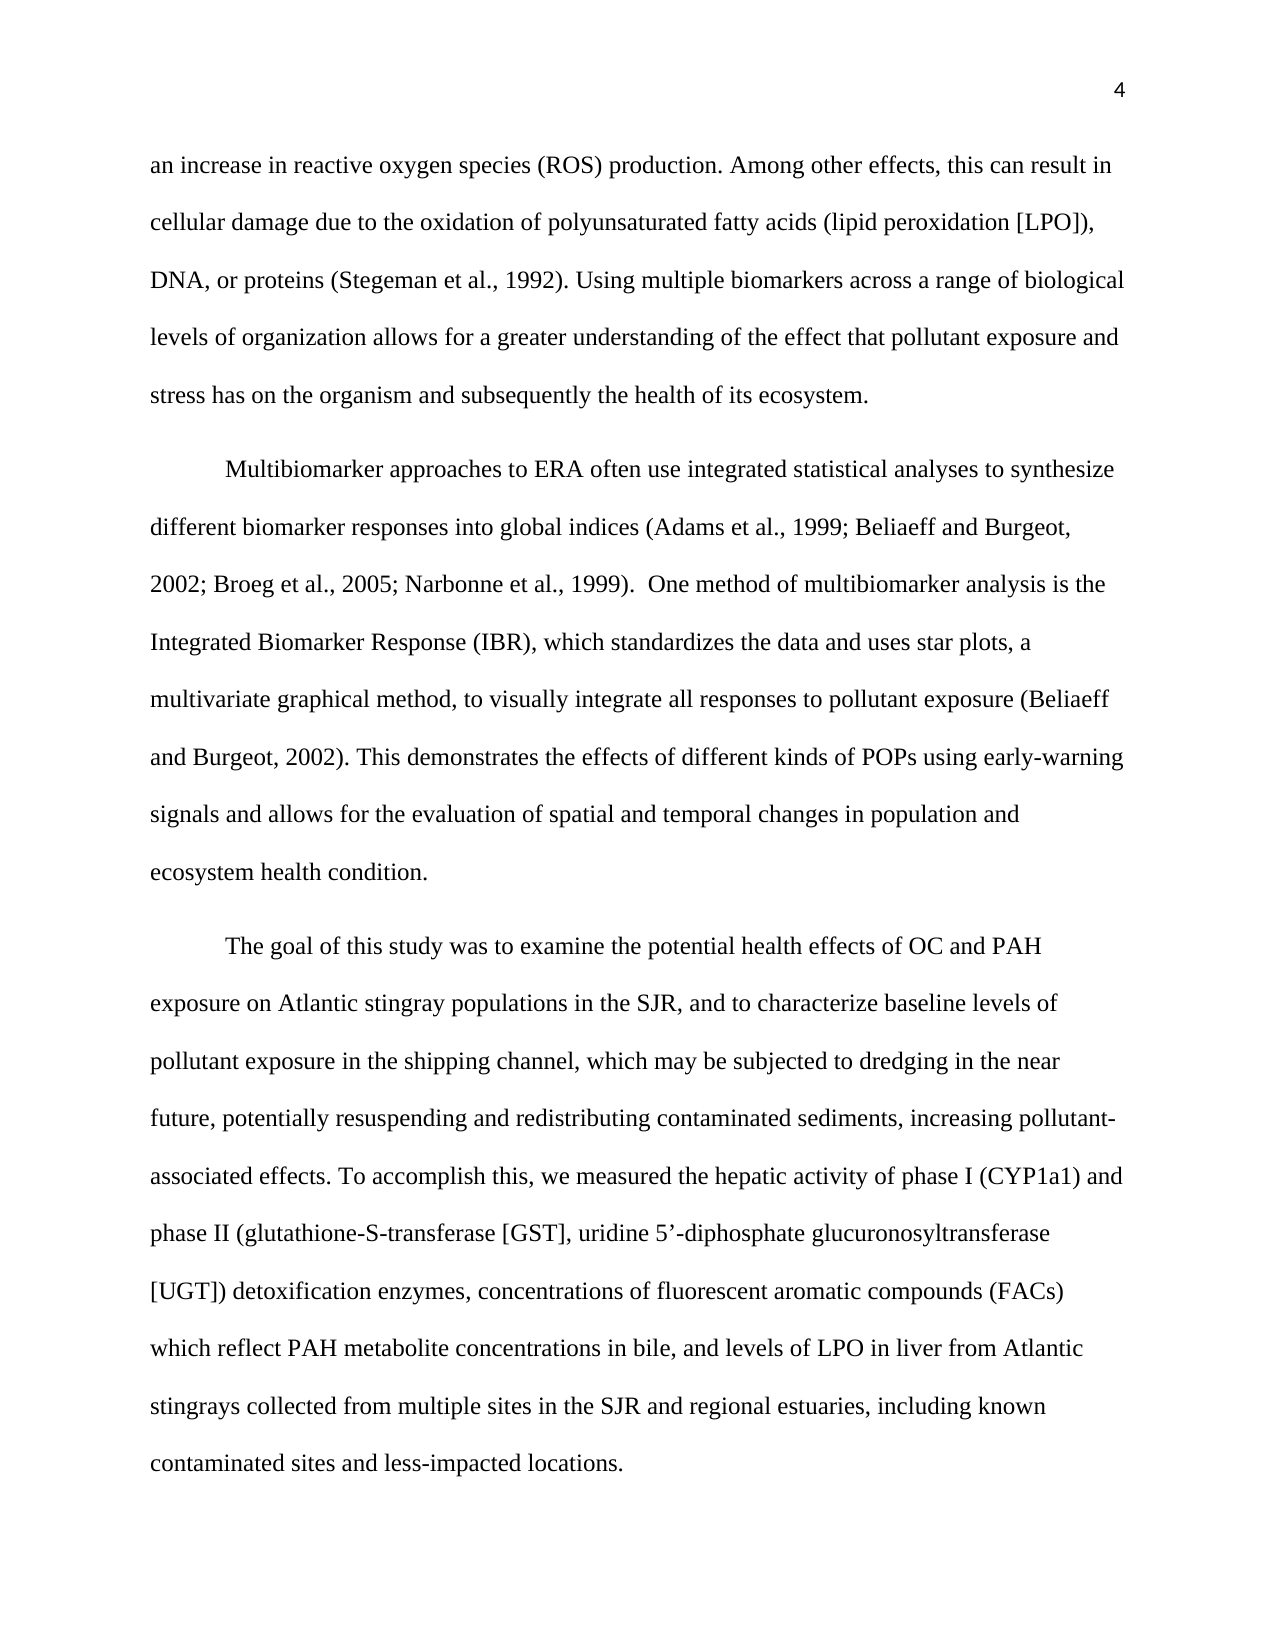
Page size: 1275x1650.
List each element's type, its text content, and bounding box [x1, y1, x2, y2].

text The goal of this study was to examine the potential health effects of OC and PAH exposure on Atlantic stingray populations in the SJR, and to characterize baseline levels of pollutant exposure in the shipping channel, which may be subjected to dredging in the near future, potentially resuspending and redistributing contaminated sediments, increasing pollutant-associated effects. To accomplish this, we measured the hepatic activity of phase I (CYP1a1) and phase II (glutathione-S-transferase [GST], uridine 5’-diphosphate glucuronosyltransferase [UGT]) detoxification enzymes, concentrations of fluorescent aromatic compounds (FACs) which reflect PAH metabolite concentrations in bile, and levels of LPO in liver from Atlantic stingrays collected from multiple sites in the SJR and regional estuaries, including known contaminated sites and less-impacted locations. [150, 931, 1125, 1477]
text Multibiomarker approaches to ERA often use integrated statistical analyses to synthesize different biomarker responses into global indices (Adams et al., 1999; Beliaeff and Burgeot, 2002; Broeg et al., 2005; Narbonne et al., 1999). One method of multibiomarker analysis is the Integrated Biomarker Response (IBR), which standardizes the data and uses star plots, a multivariate graphical method, to visually integrate all responses to pollutant exposure (Beliaeff and Burgeot, 2002). This demonstrates the effects of different kinds of POPs using early-warning signals and allows for the evaluation of spatial and temporal changes in population and ecosystem health condition. [150, 454, 1125, 885]
